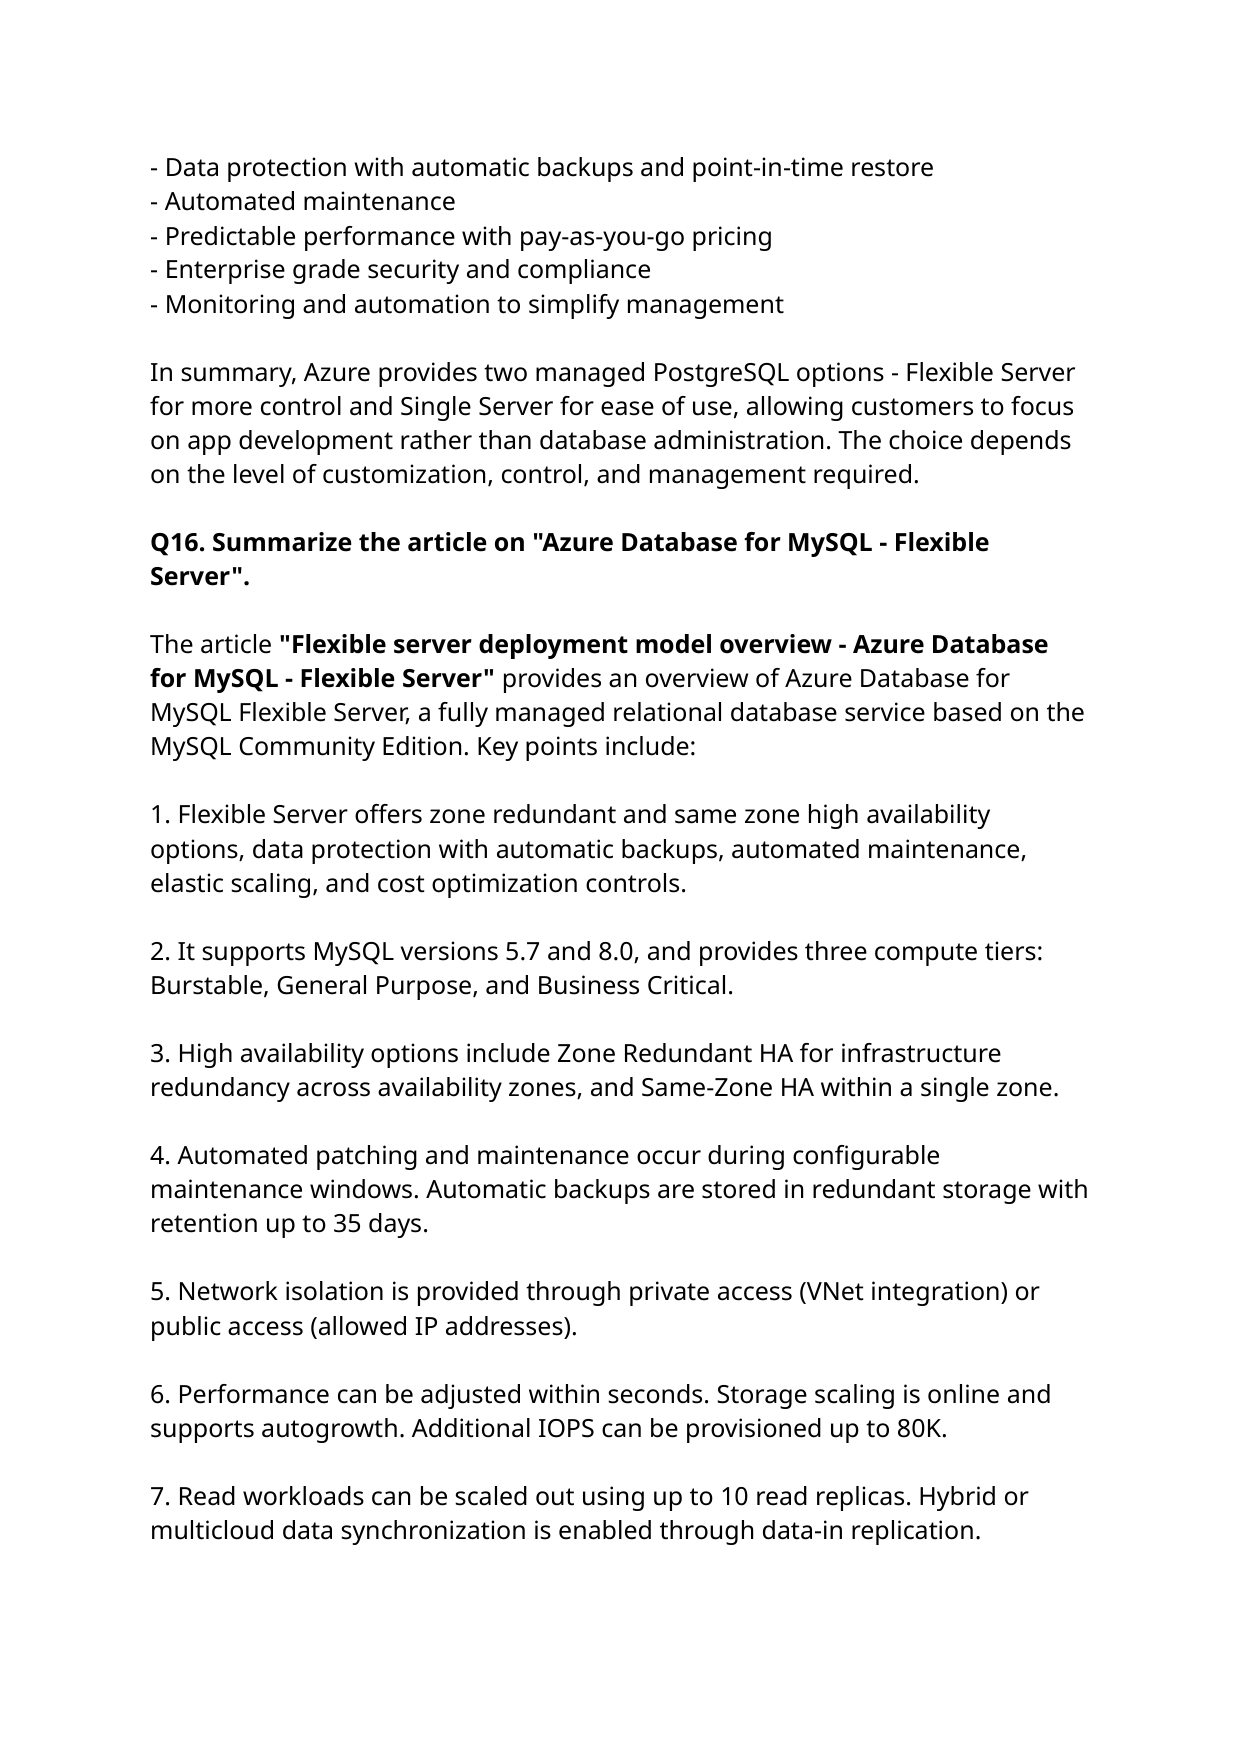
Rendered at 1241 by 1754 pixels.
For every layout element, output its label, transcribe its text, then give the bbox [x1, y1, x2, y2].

text The article "Flexible server deployment model overview - Azure Database for MySQL - Flexible Server" provides an overview of Azure Database for MySQL Flexible Server, a fully managed relational database service based on the MySQL Community Edition. Key points include: [150, 627, 1090, 763]
text 1. Flexible Server offers zone redundant and same zone high availability options, data protection with automatic backups, automated maintenance, elastic scaling, and cost optimization controls. [150, 797, 1090, 899]
text 7. Read workloads can be scaled out using up to 10 read replicas. Hybrid or multicloud data synchronization is enabled through data-in replication. [150, 1478, 1090, 1547]
text 5. Network isolation is provided through private access (VNet integration) or public access (allowed IP addresses). [150, 1274, 1090, 1342]
text - Automated maintenance [150, 184, 1090, 218]
text 2. It supports MySQL versions 5.7 and 8.0, and provides three compute tiers: Burstable, General Purpose, and Business Critical. [150, 933, 1090, 1002]
text - Monitoring and automation to simplify management [150, 286, 1090, 320]
text - Enterprise grade security and compliance [150, 252, 1090, 286]
text Q16. Summarize the article on "Azure Database for MySQL - Flexible Server". [250, 525, 1090, 593]
text 6. Performance can be adjusted within seconds. Storage scaling is online and supports autogrowth. Additional IOPS can be provisioned up to 80K. [150, 1376, 1090, 1444]
text 3. High availability options include Zone Redundant HA for infrastructure redundancy across availability zones, and Same-Zone HA within a single zone. [150, 1036, 1090, 1104]
text In summary, Azure provides two managed PostgreSQL options - Flexible Server for more control and Single Server for ease of use, allowing customers to focus on app development rather than database administration. The choice depends on the level of customization, control, and management required. [150, 354, 1090, 491]
text - Data protection with automatic backups and point-in-time restore [150, 150, 1090, 184]
text - Predictable performance with pay-as-you-go pricing [150, 218, 1090, 252]
text 4. Automated patching and maintenance occur during configurable maintenance windows. Automatic backups are stored in redundant storage with retention up to 35 days. [150, 1138, 1090, 1240]
